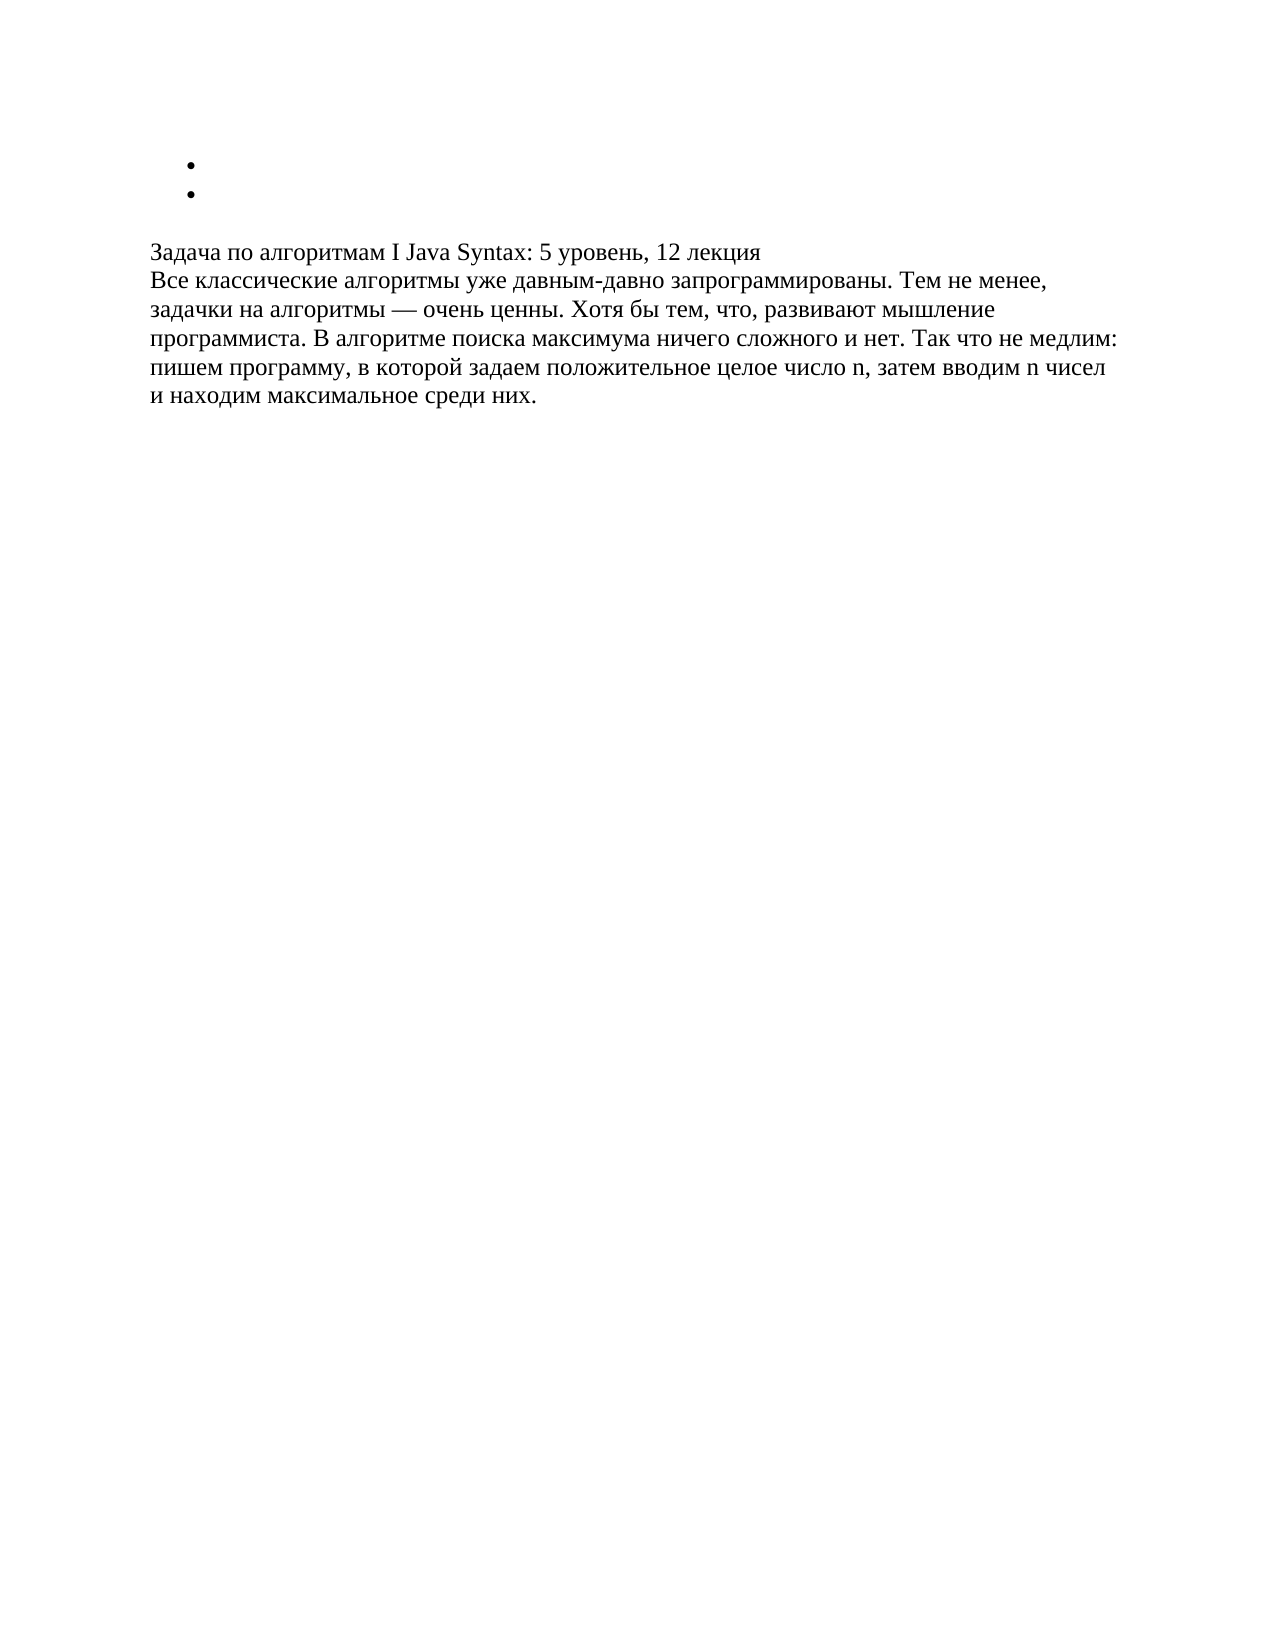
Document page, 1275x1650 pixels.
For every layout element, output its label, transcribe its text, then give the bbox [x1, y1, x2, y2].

text Все классические алгоритмы уже давным-давно запрограммированы. Тем не менее, задачки на алгоритмы — очень ценны. Хотя бы тем, что, развивают мышление программиста. В алгоритме поиска максимума ничего сложного и нет. Так что не медлим: пишем программу, в которой задаем положительное целое число n, затем вводим n чисел и находим максимальное среди них. [150, 265, 1125, 409]
text Задача по алгоритмам Ӏ Java Syntax: 5 уровень, 12 лекция [150, 237, 1125, 265]
